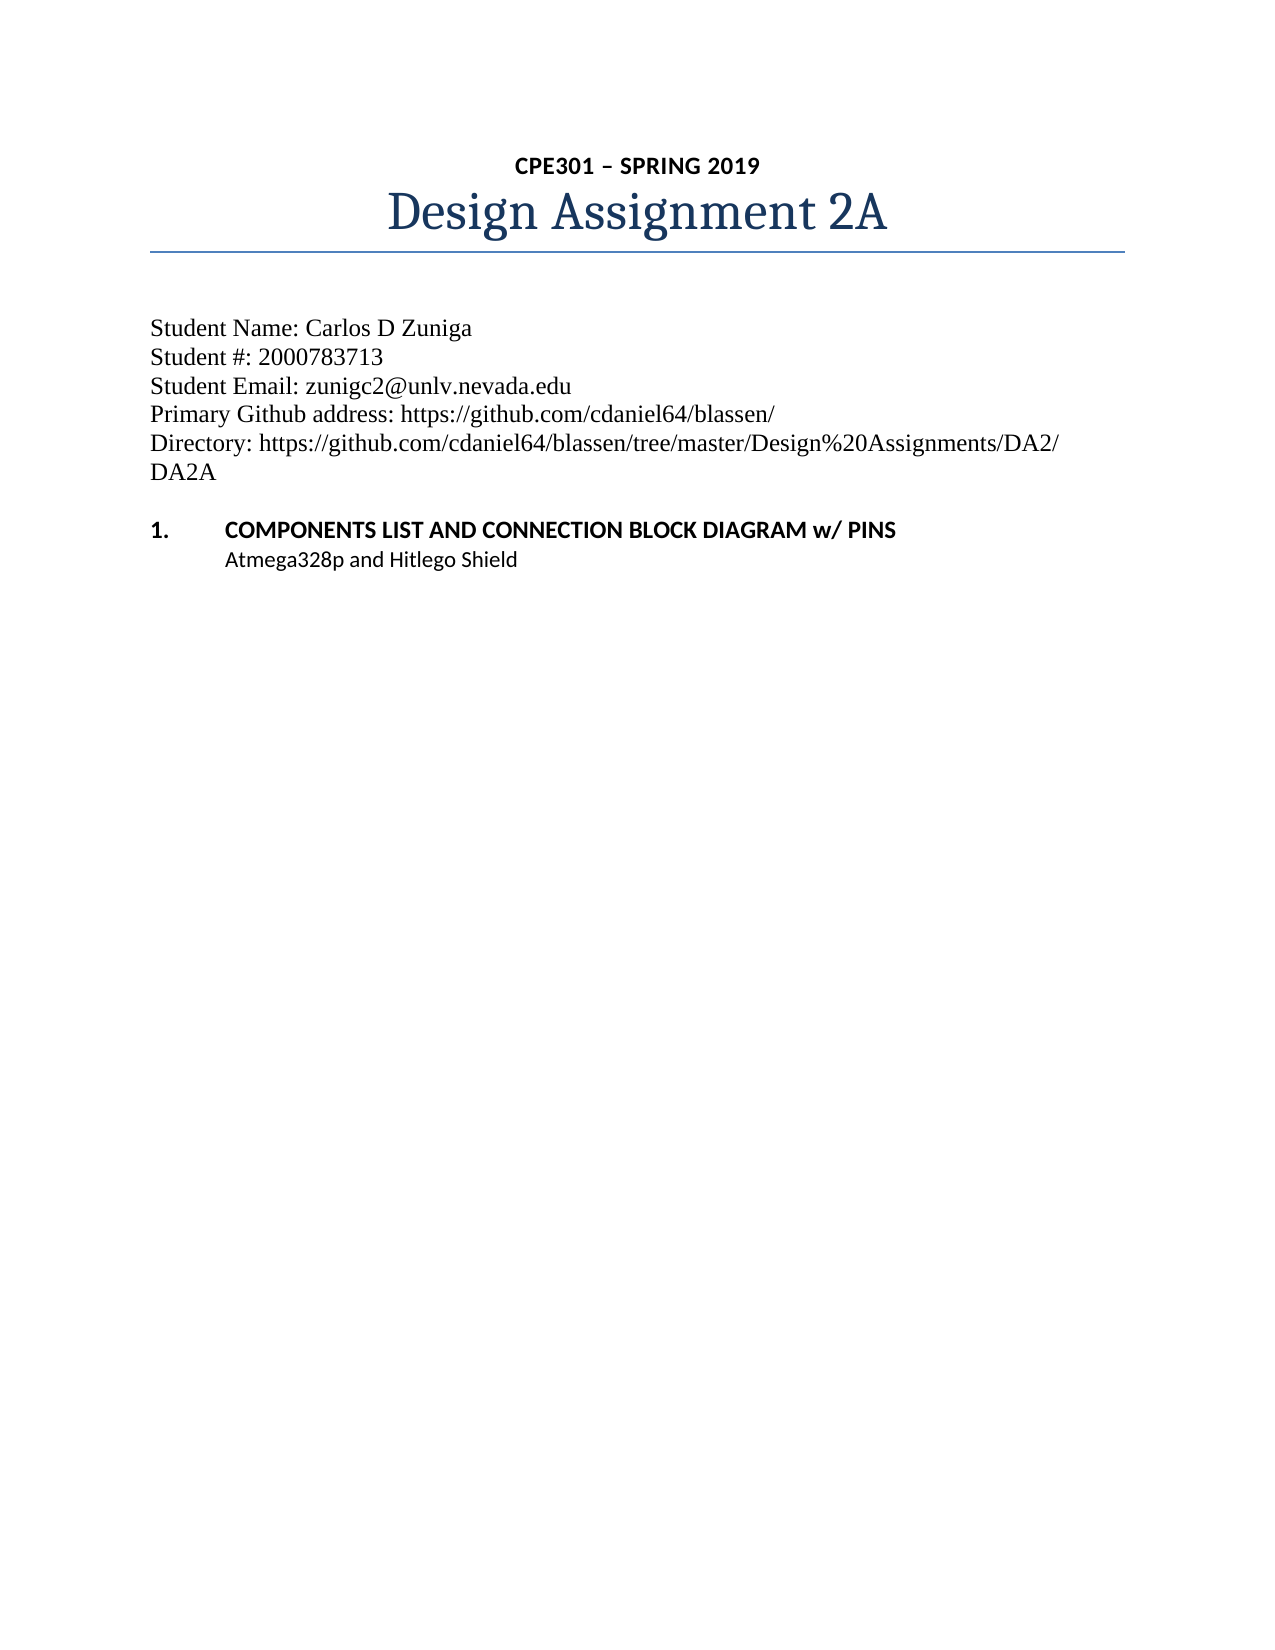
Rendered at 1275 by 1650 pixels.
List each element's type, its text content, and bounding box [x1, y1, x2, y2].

list COMPONENTS LIST AND CONNECTION BLOCK DIAGRAM w/ PINS [150, 514, 1125, 545]
text Student #: 2000783713 [150, 342, 1125, 371]
text Student Email: zunigc2@unlv.nevada.edu [150, 371, 1125, 399]
text Atmega328p and Hitlego Shield [225, 545, 1125, 573]
text Directory: https://github.com/cdaniel64/blassen/tree/master/Design%20Assignments/DA2/DA2A [150, 428, 1125, 486]
text CPE301 – SPRING 2019 [150, 150, 1125, 181]
text Student Name: Carlos D Zuniga [150, 313, 1125, 342]
title Design Assignment 2A [150, 181, 1125, 251]
text Primary Github address: https://github.com/cdaniel64/blassen/ [150, 399, 1125, 428]
